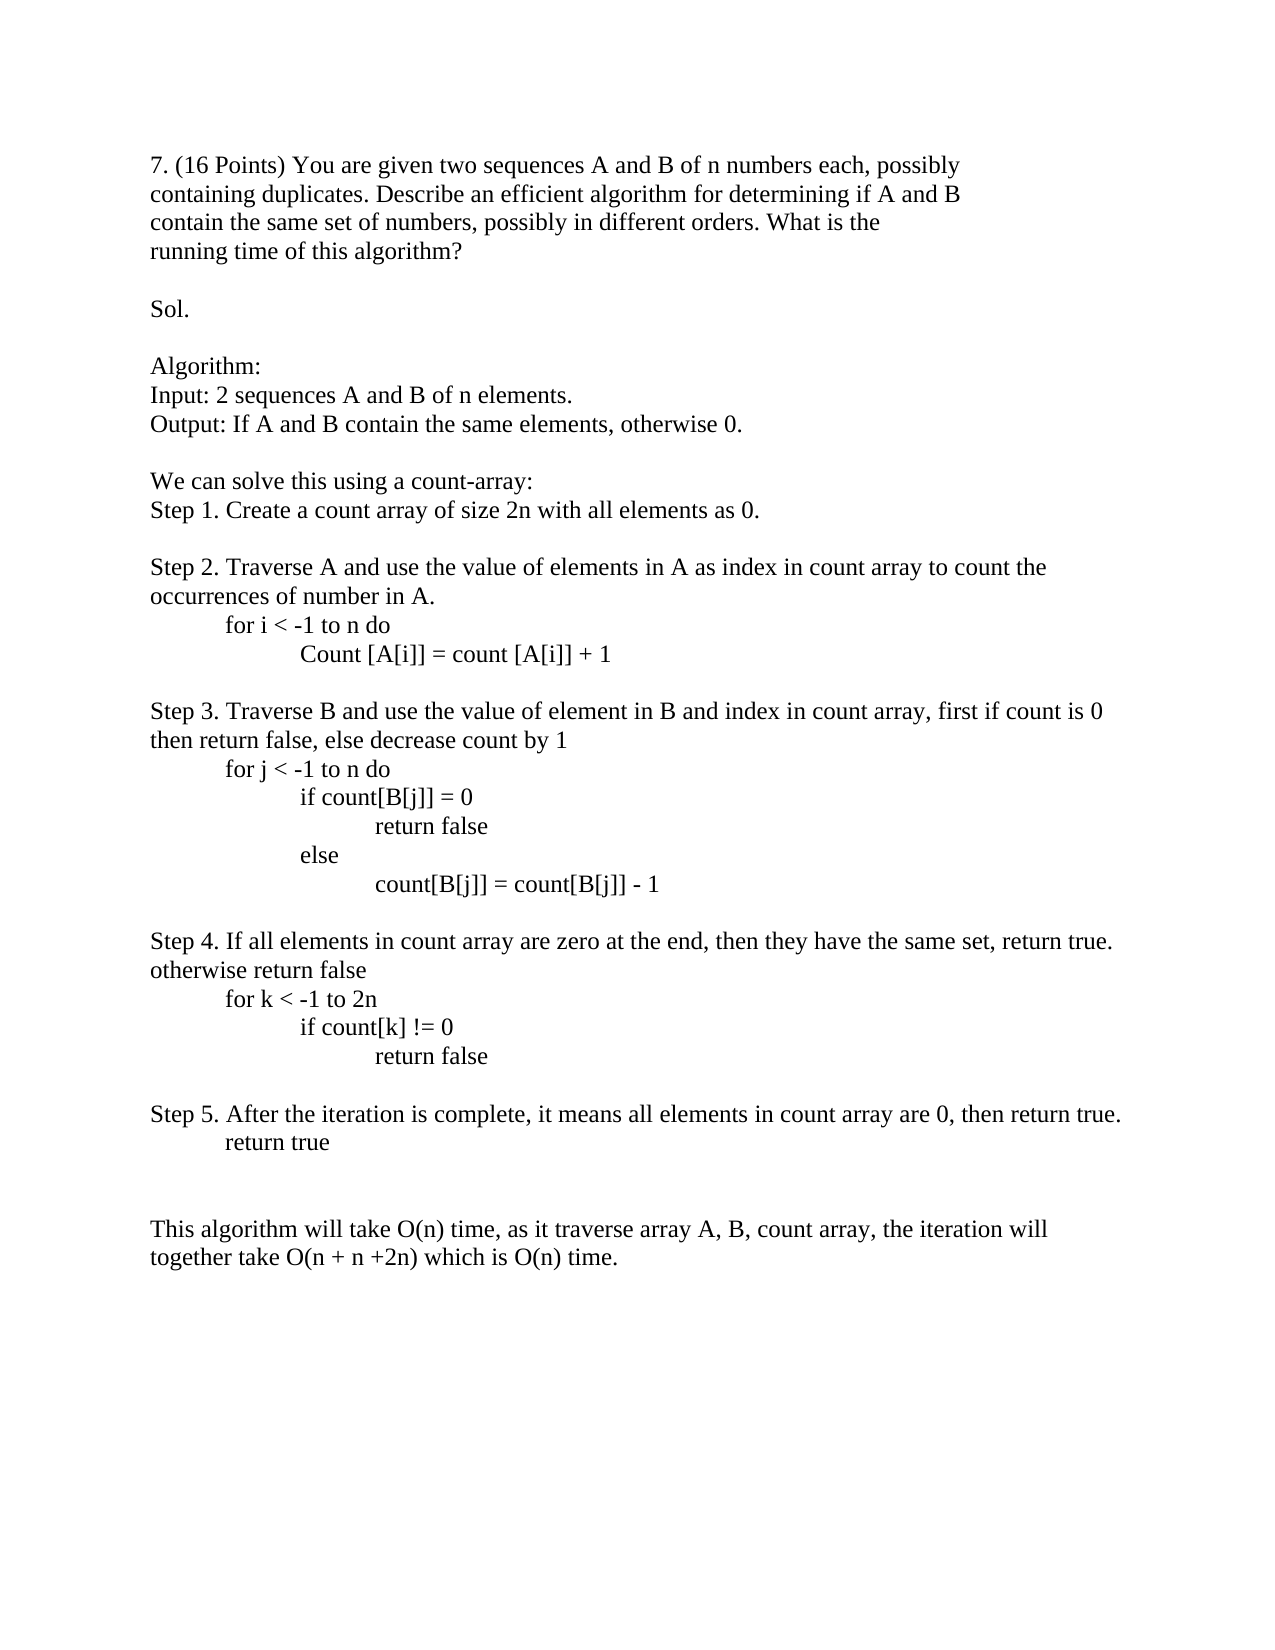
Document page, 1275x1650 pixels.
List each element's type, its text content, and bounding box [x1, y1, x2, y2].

text Input: 2 sequences A and B of n elements. [150, 380, 1125, 409]
text contain the same set of numbers, possibly in different orders. What is the [150, 207, 1125, 236]
text Sol. [150, 294, 1125, 322]
text Step 2. Traverse A and use the value of elements in A as index in count array to count the occurrences of number in A. [150, 552, 1125, 610]
text This algorithm will take O(n) time, as it traverse array A, B, count array, the iteration will together take O(n + n +2n) which is O(n) time. [150, 1214, 1125, 1271]
text for j < -1 to n do [150, 754, 1125, 782]
text else [150, 840, 1125, 869]
text for i < -1 to n do [150, 610, 1125, 639]
text Step 3. Traverse B and use the value of element in B and index in count array, first if count is 0 then return false, else decrease count by 1 [150, 696, 1125, 754]
text containing duplicates. Describe an efficient algorithm for determining if A and B [150, 179, 1125, 207]
text We can solve this using a count-array: [150, 466, 1125, 495]
text Output: If A and B contain the same elements, otherwise 0. [150, 409, 1125, 437]
text Count [A[i]] = count [A[i]] + 1 [150, 639, 1125, 667]
text 7. (16 Points) You are given two sequences A and B of n numbers each, possibly [150, 150, 1125, 179]
text Step 5. After the iteration is complete, it means all elements in count array are 0, then return true. [150, 1099, 1125, 1127]
text if count[B[j]] = 0 [150, 782, 1125, 811]
text count[B[j]] = count[B[j]] - 1 [150, 869, 1125, 897]
text for k < -1 to 2n [150, 984, 1125, 1012]
text return false [150, 1041, 1125, 1070]
text Step 1. Create a count array of size 2n with all elements as 0. [150, 495, 1125, 524]
text Algorithm: [150, 351, 1125, 380]
text return false [150, 811, 1125, 840]
text return true [150, 1127, 1125, 1156]
text Step 4. If all elements in count array are zero at the end, then they have the same set, return true. otherwise return false [150, 926, 1125, 984]
text if count[k] != 0 [150, 1012, 1125, 1041]
text running time of this algorithm? [150, 236, 1125, 265]
